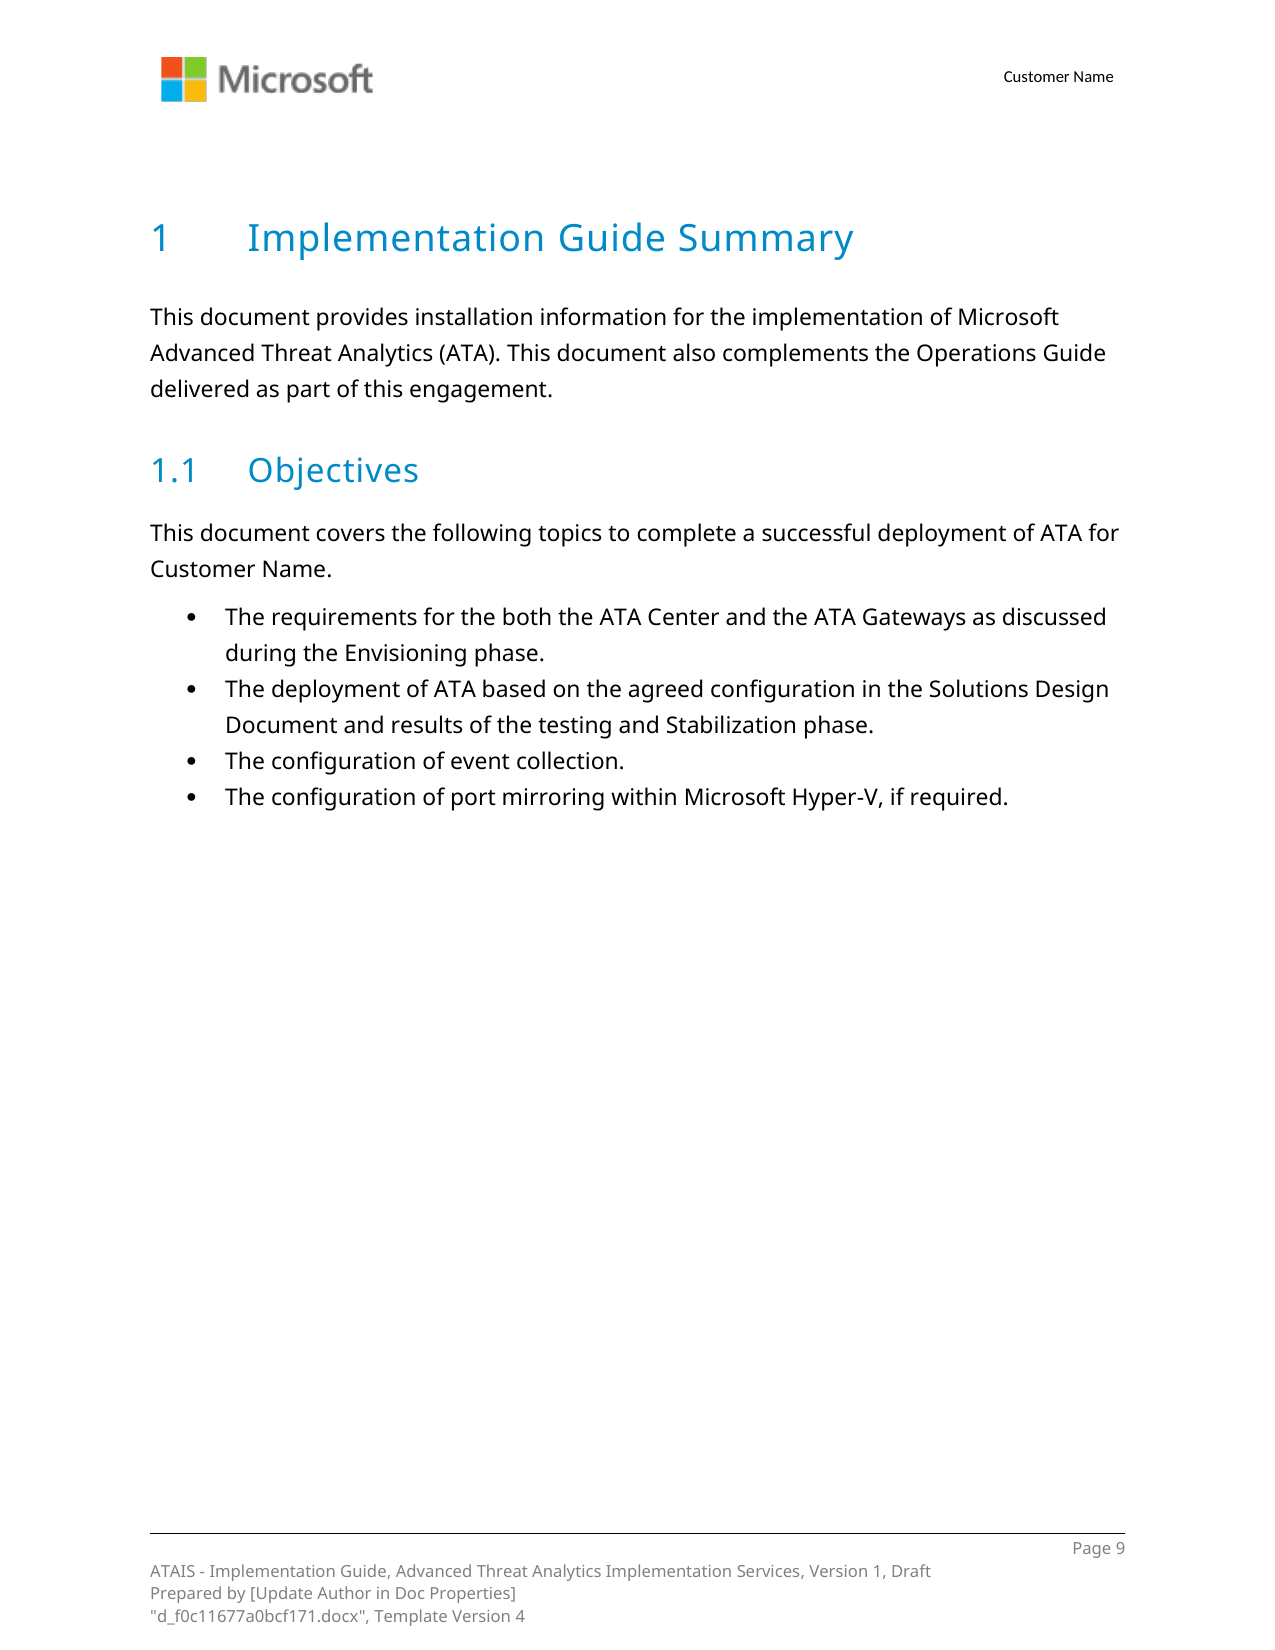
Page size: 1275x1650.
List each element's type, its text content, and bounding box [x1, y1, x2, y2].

list The configuration of event collection. [187, 745, 1125, 776]
subtitle Objectives [150, 446, 1125, 492]
subtitle Implementation Guide Summary [150, 201, 1125, 263]
text This document covers the following topics to complete a successful deployment of ATA for Customer Name. [150, 517, 1125, 584]
list The requirements for the both the ATA Center and the ATA Gateways as discussed during the Envisioning phase. [187, 601, 1125, 668]
list The configuration of port mirroring within Microsoft Hyper-V, if required. [187, 781, 1125, 812]
picture [161, 57, 374, 103]
list The deployment of ATA based on the agreed configuration in the Solutions Design Document and results of the testing and Stabilization phase. [187, 673, 1125, 740]
text This document provides installation information for the implementation of Microsoft Advanced Threat Analytics (ATA). This document also complements the Operations Guide delivered as part of this engagement. [150, 301, 1125, 404]
